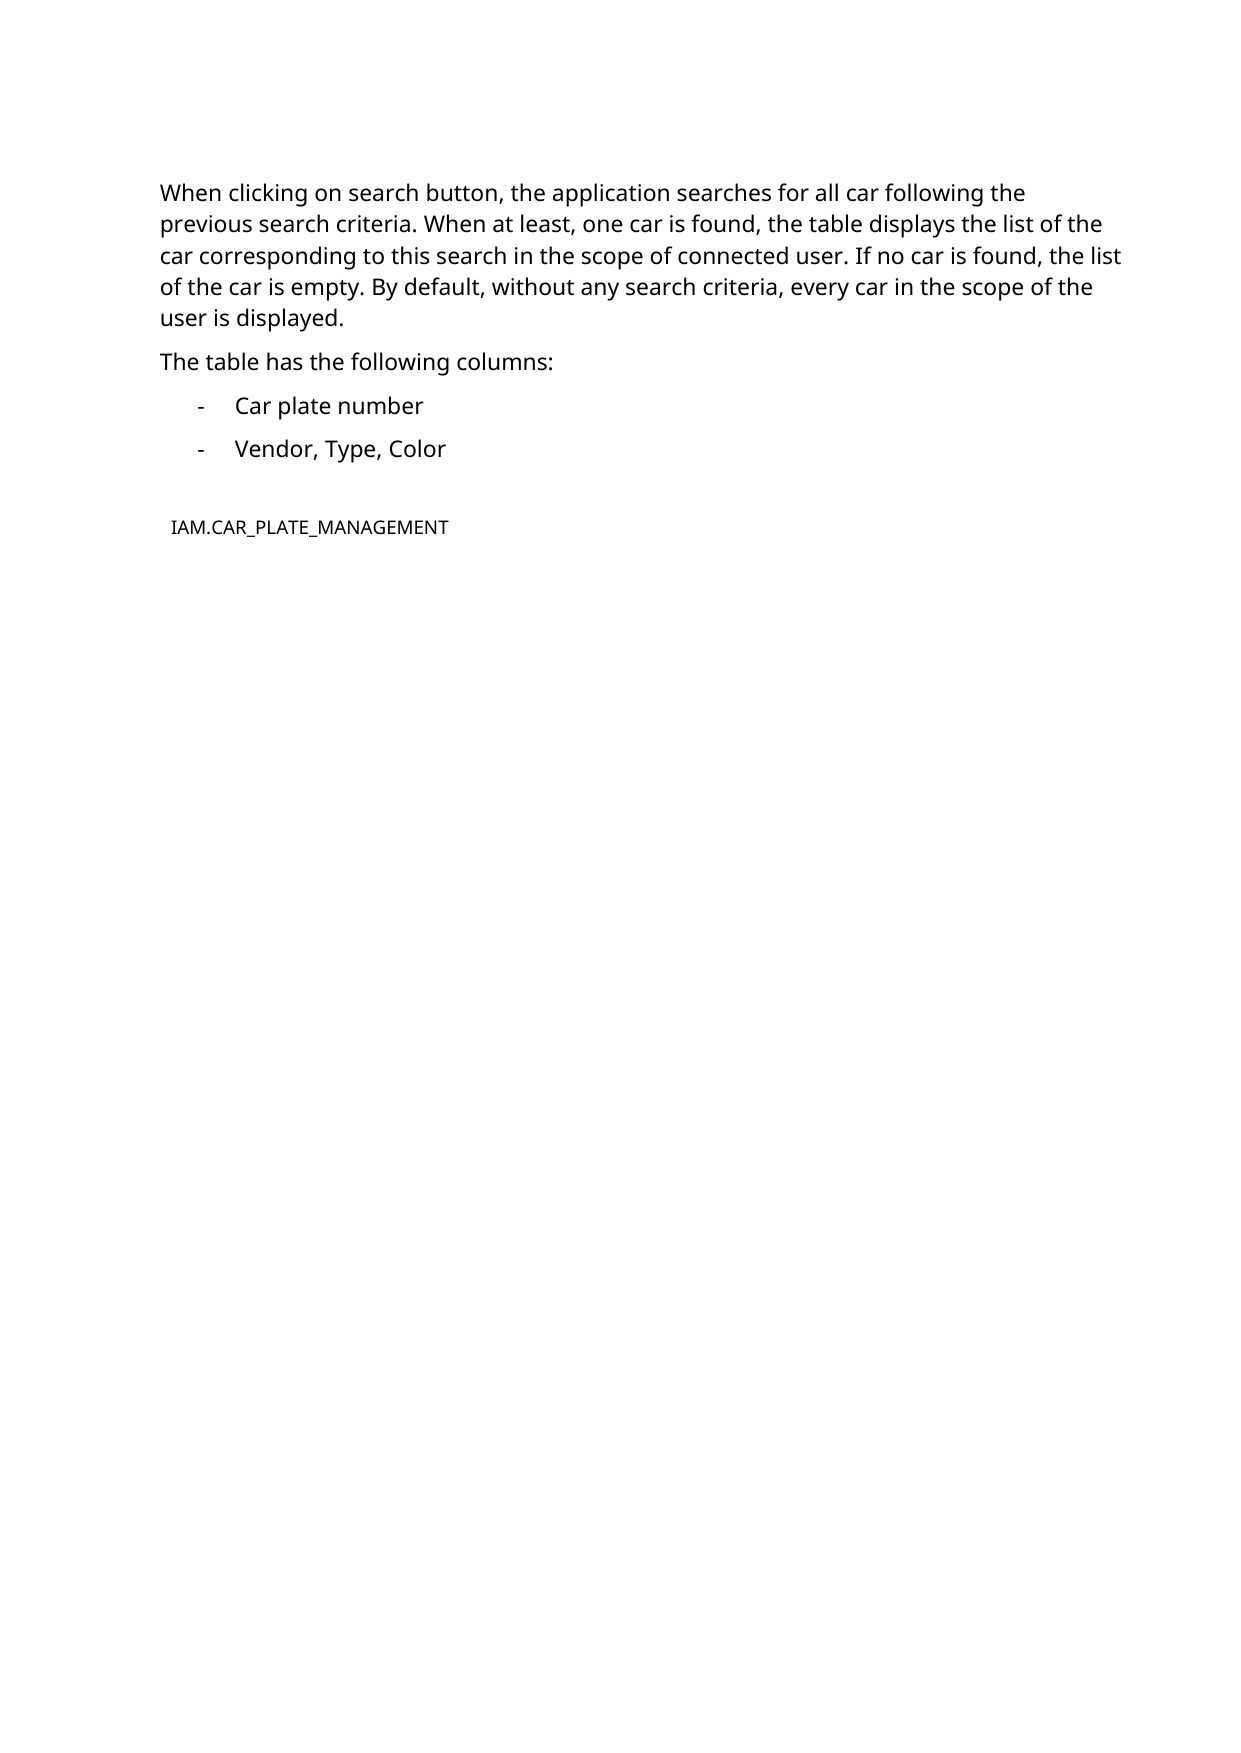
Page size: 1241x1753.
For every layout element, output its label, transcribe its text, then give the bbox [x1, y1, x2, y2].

text When clicking on search button, the application searches for all car following the previous search criteria. When at least, one car is found, the table displays the list of the car corresponding to this search in the scope of connected user. If no car is found, the list of the car is empty. By default, without any search criteria, every car in the scope of the user is displayed. [159, 177, 1122, 333]
list Vendor, Type, Color [197, 433, 1122, 465]
list Car plate number [197, 390, 1122, 421]
text The table has the following columns: [159, 346, 1122, 377]
